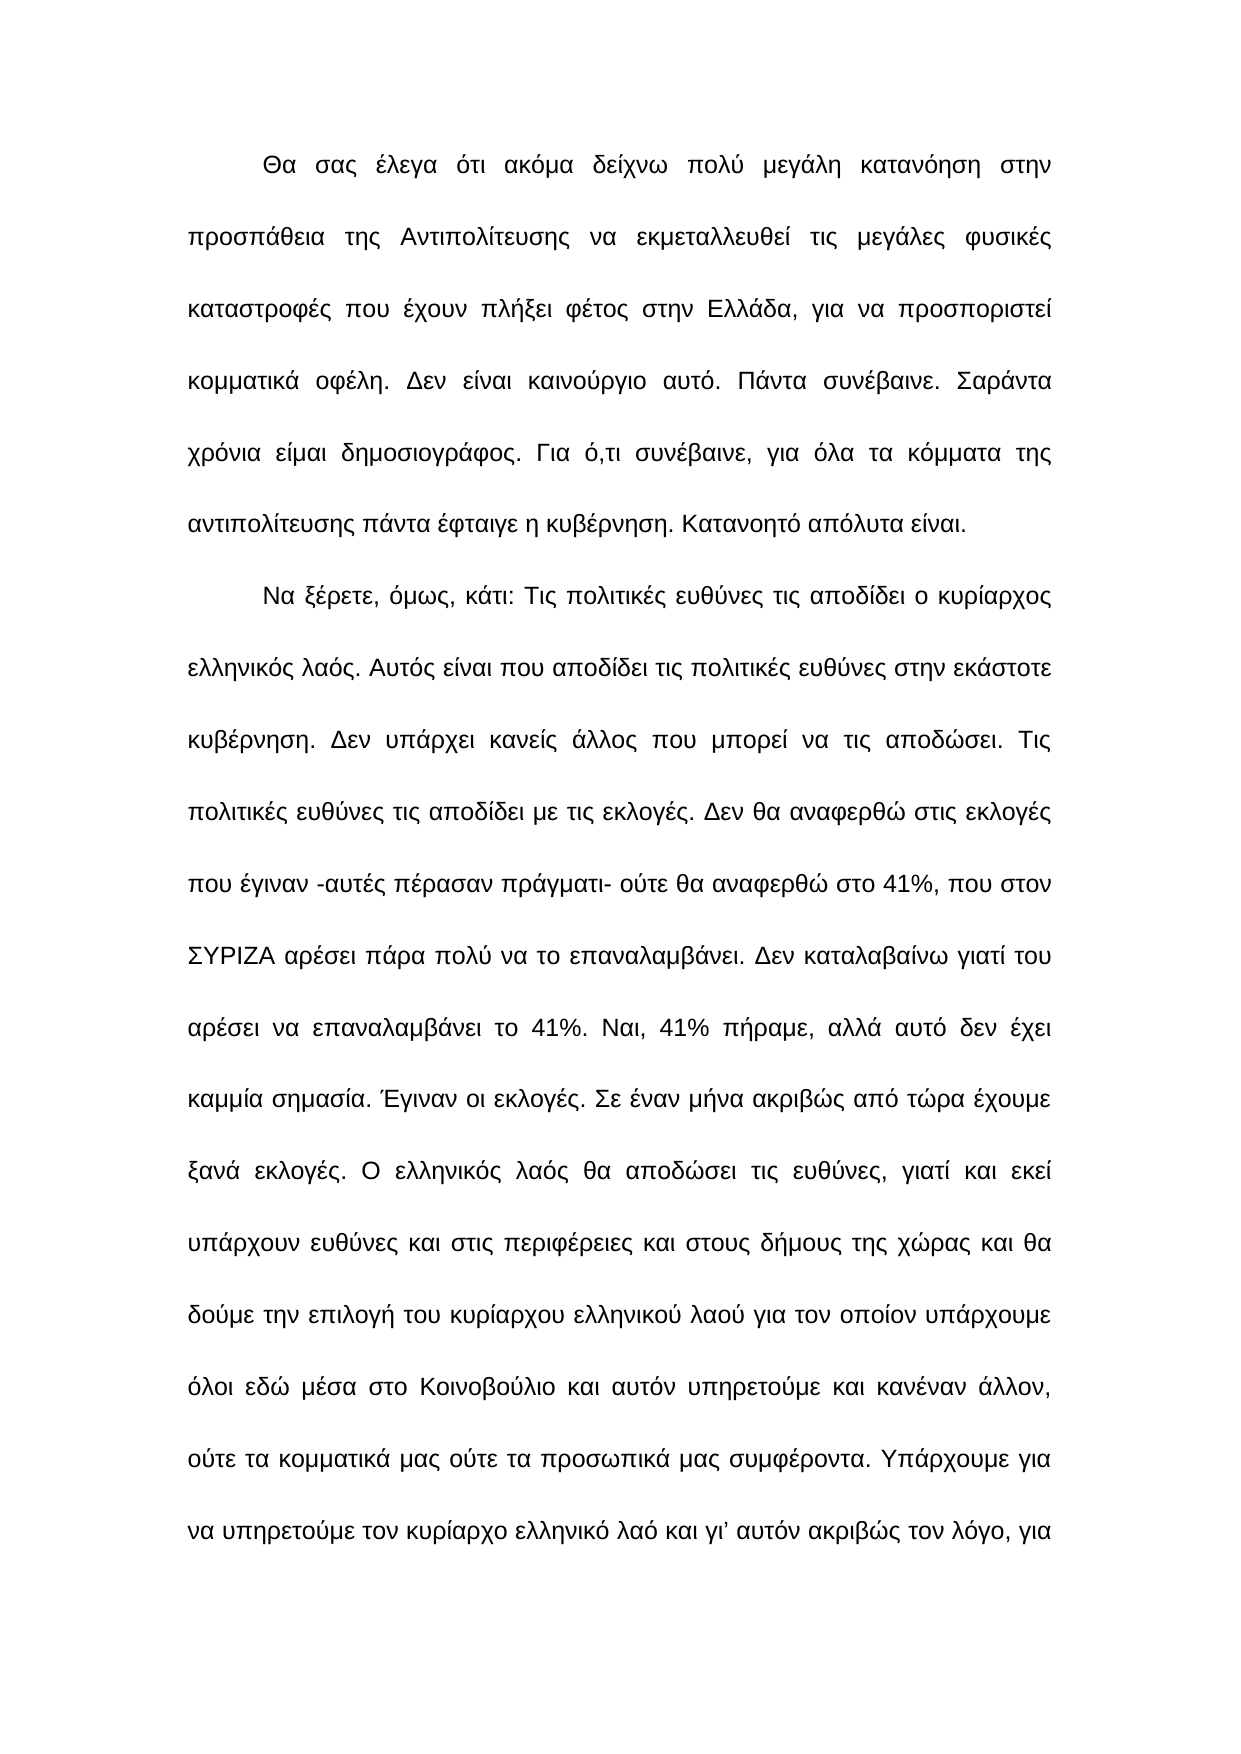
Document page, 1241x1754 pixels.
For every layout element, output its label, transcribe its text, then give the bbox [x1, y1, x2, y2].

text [187, 581, 1053, 1544]
text Θα σας έλεγα ότι ακόμα δείχνω πολύ μεγάλη κατανόηση στην προσπάθεια της Αντιπολίτευσης να εκμεταλλευθεί τις μεγάλες φυσικές καταστροφές που έχουν πλήξει φέτος στην Ελλάδα, για να προσποριστεί κομματικά οφέλη. Δεν είναι καινούργιο αυτό. Πάντα συνέβαινε. Σαράντα χρόνια είμαι δημοσιογράφος. Για ό,τι συνέβαινε, για όλα τα κόμματα της αντιπολίτευσης πάντα έφταιγε η κυβέρνηση. Κατανοητό απόλυτα είναι. [187, 150, 1053, 538]
